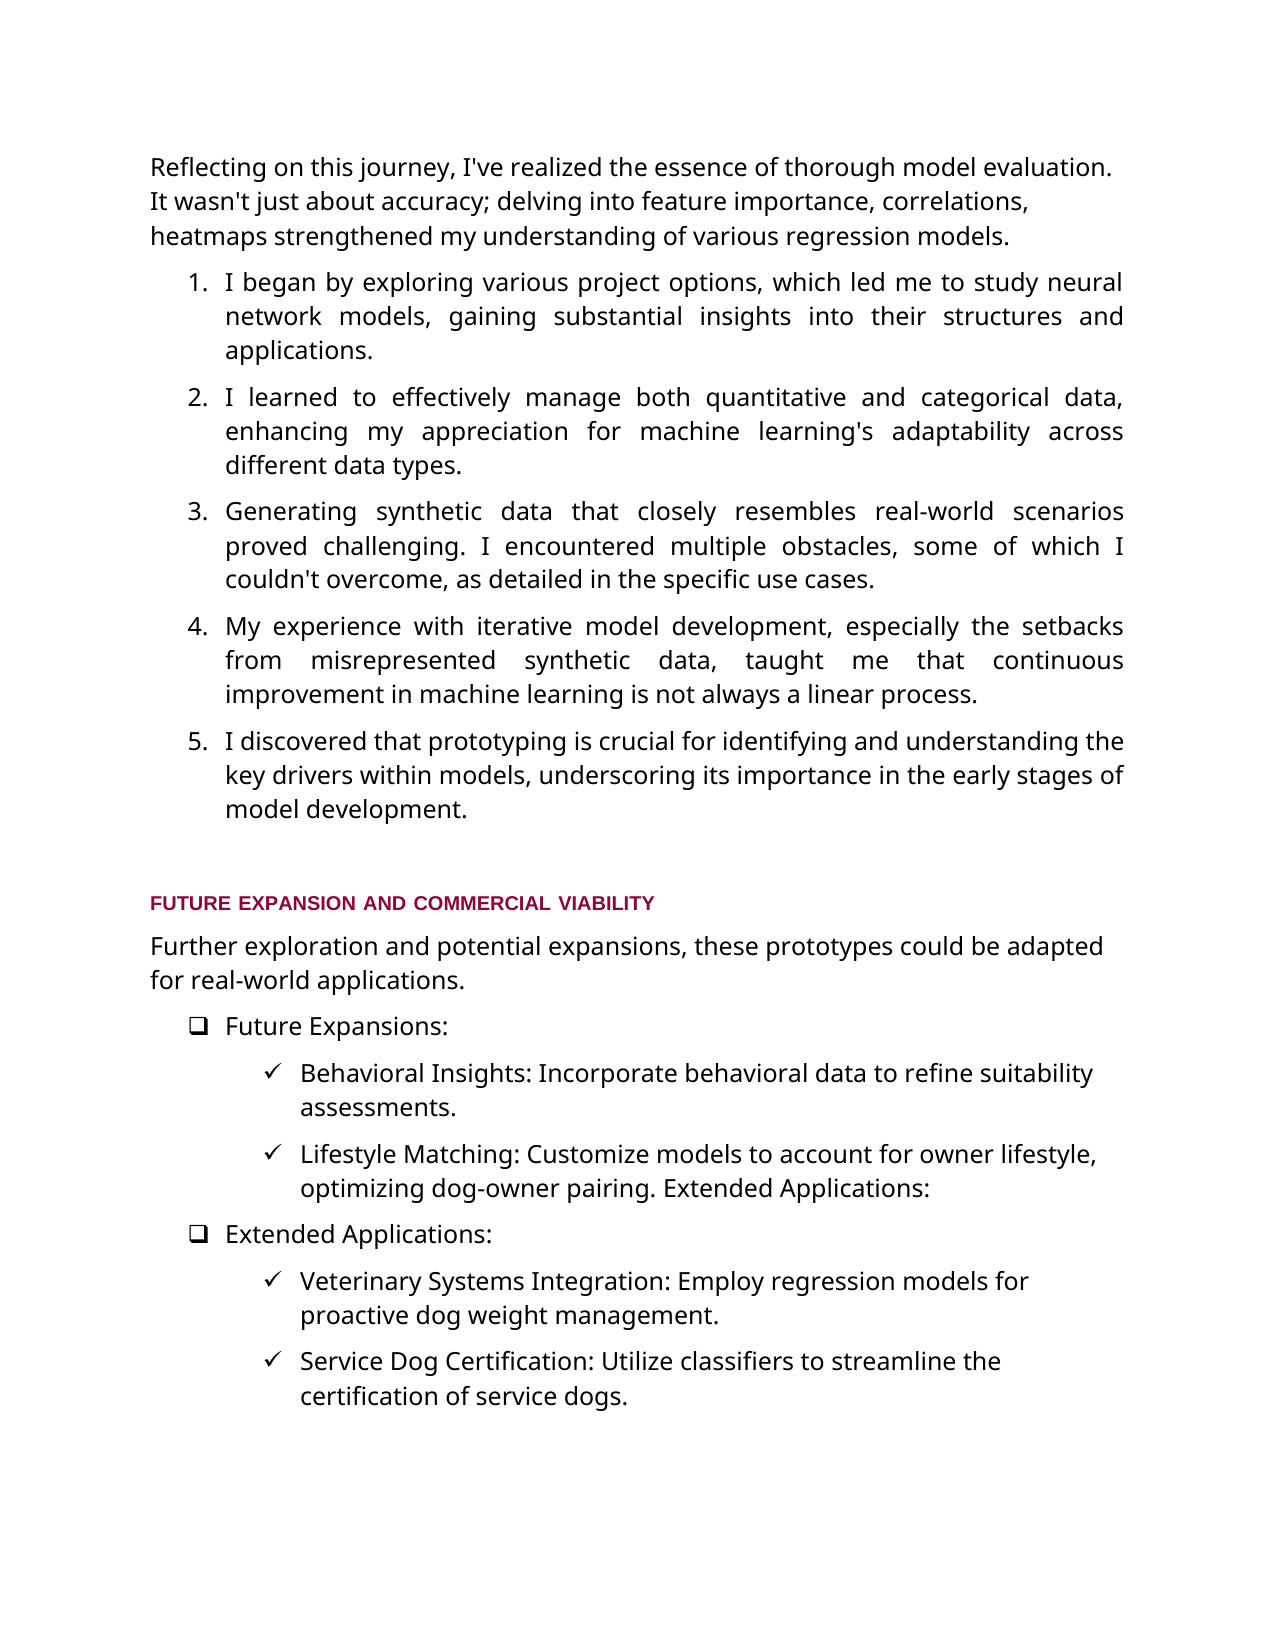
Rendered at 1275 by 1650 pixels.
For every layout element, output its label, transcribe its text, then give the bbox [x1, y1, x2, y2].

list Future Expansions: [187, 1009, 1125, 1043]
text future expansion and commercial viability [150, 887, 1125, 916]
text Further exploration and potential expansions, these prototypes could be adapted for real-world applications. [150, 928, 1125, 997]
list I discovered that prototyping is crucial for identifying and understanding the key drivers within models, underscoring its importance in the early stages of model development. [187, 723, 1125, 826]
list Lifestyle Matching: Customize models to account for owner lifestyle, optimizing dog-owner pairing. Extended Applications: [262, 1136, 1125, 1204]
list Service Dog Certification: Utilize classifiers to streamline the certification of service dogs. [262, 1344, 1125, 1412]
list Extended Applications: [187, 1217, 1125, 1251]
list Veterinary Systems Integration: Employ regression models for proactive dog weight management. [262, 1263, 1125, 1332]
list Generating synthetic data that closely resembles real-world scenarios proved challenging. I encountered multiple obstacles, some of which I couldn't overcome, as detailed in the specific use cases. [187, 494, 1125, 596]
list I began by exploring various project options, which led me to study neural network models, gaining substantial insights into their structures and applications. [187, 265, 1125, 367]
list Behavioral Insights: Incorporate behavioral data to refine suitability assessments. [262, 1056, 1125, 1124]
text Reflecting on this journey, I've realized the essence of thorough model evaluation. It wasn't just about accuracy; delving into feature importance, correlations, heatmaps strengthened my understanding of various regression models. [150, 150, 1125, 252]
list I learned to effectively manage both quantitative and categorical data, enhancing my appreciation for machine learning's adaptability across different data types. [187, 379, 1125, 482]
list My experience with iterative model development, especially the setbacks from misrepresented synthetic data, taught me that continuous improvement in machine learning is not always a linear process. [187, 609, 1125, 711]
